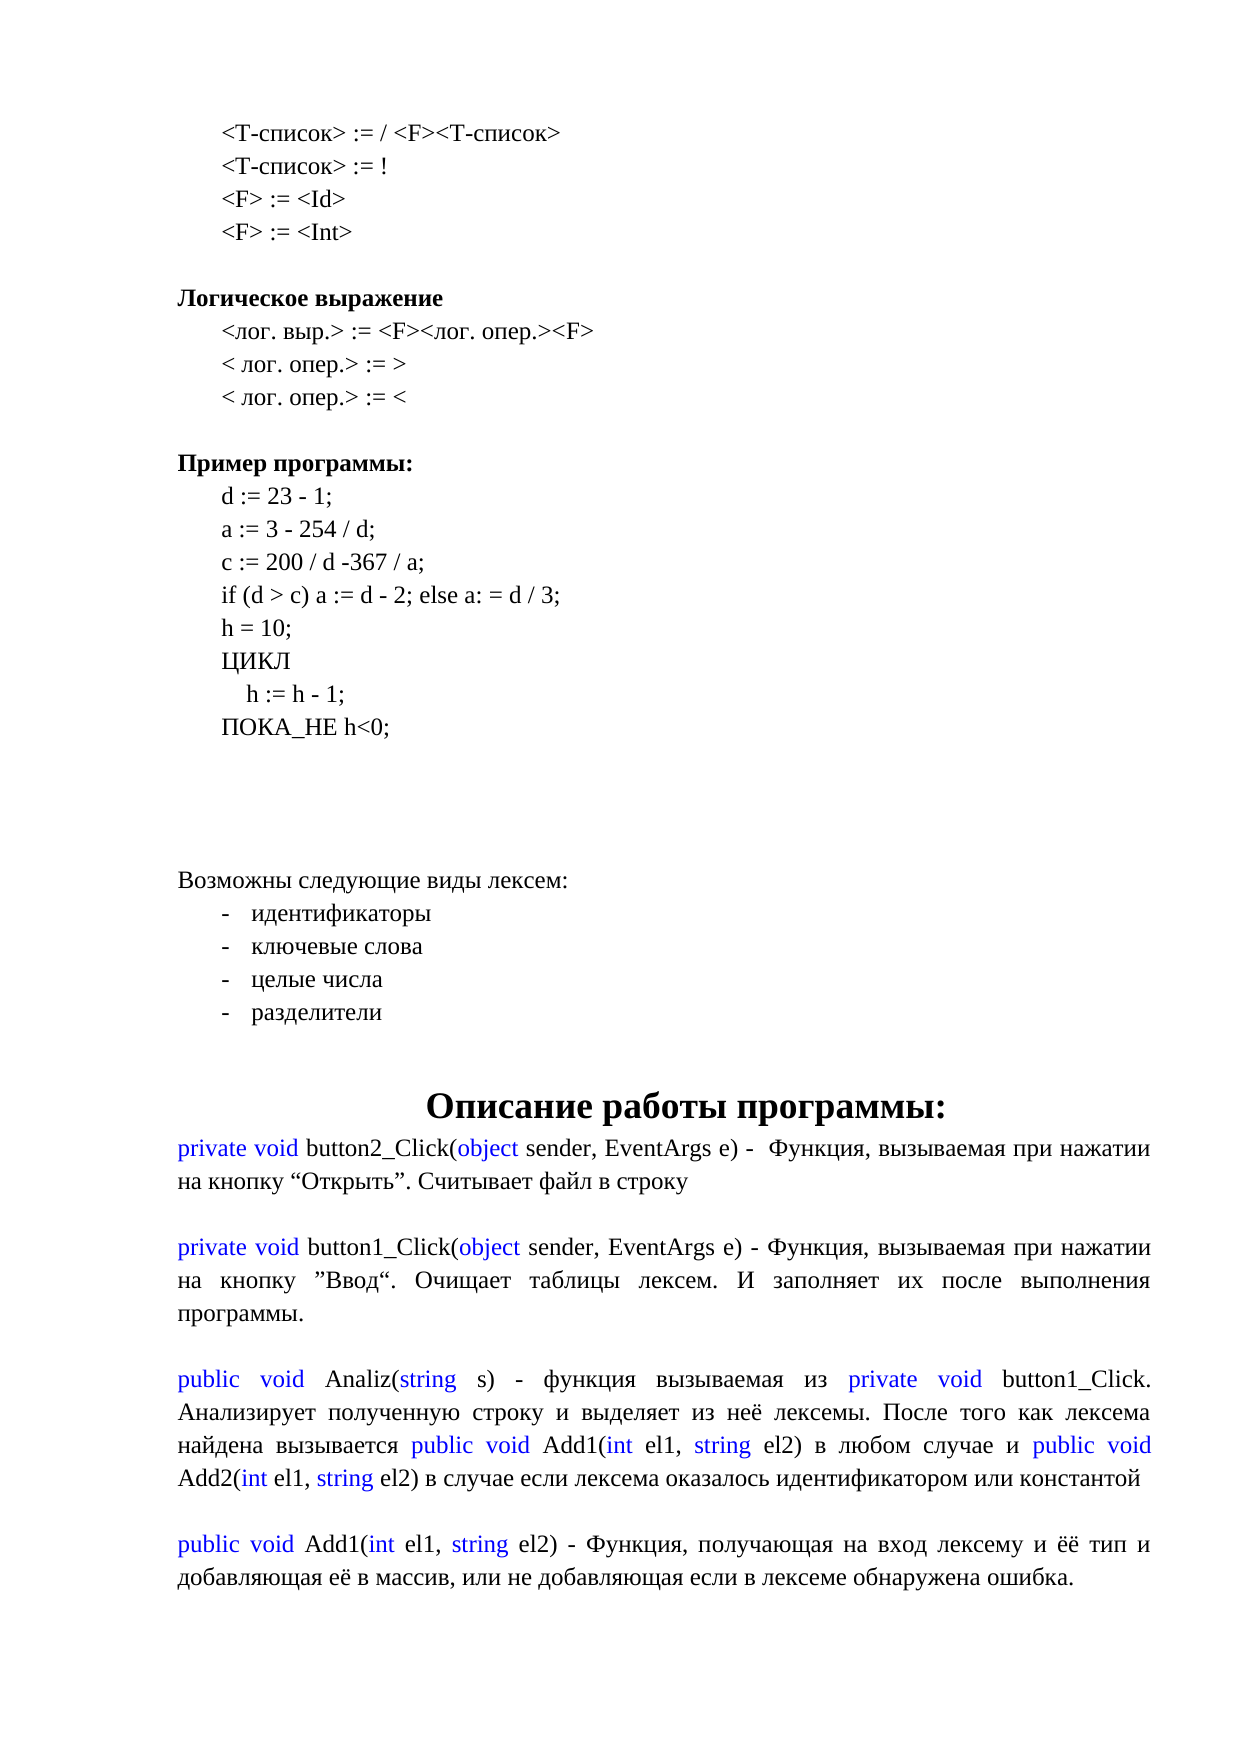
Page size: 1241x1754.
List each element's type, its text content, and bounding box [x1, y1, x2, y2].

text public void Add1(int el1, string el2) - Функция, получающая на вход лексему и ёё тип и добавляющая её в массив, или не добавляющая если в лексеме обнаружена ошибка. [177, 1529, 1152, 1591]
list h = 10; [177, 613, 1152, 642]
list <лог. выр.> := <F><лог. опер.><F> [177, 316, 1152, 345]
list <F> := <Int> [177, 217, 1152, 246]
list < лог. опер.> := > [177, 349, 1152, 378]
list <T-список> := / <F><T-список> [177, 118, 1152, 147]
list Пример программы: [177, 448, 1152, 477]
text - ключевые слова [177, 931, 1152, 960]
text - идентификаторы [177, 898, 1152, 927]
text Описание работы программы: [177, 1083, 1152, 1127]
list <T-список> := ! [177, 151, 1152, 180]
list a := 3 - 254 / d; [177, 514, 1152, 543]
text private void button2_Click(object sender, EventArgs e) - Функция, вызываемая при нажатии на кнопку “Открыть”. Считывает файл в строку [177, 1133, 1152, 1195]
list if (d > c) a := d - 2; else a: = d / 3; [177, 580, 1152, 609]
text Возможны следующие виды лексем: [177, 865, 1152, 894]
list <F> := <Id> [177, 184, 1152, 213]
text - целые числа [177, 964, 1152, 993]
list ЦИКЛ [177, 646, 1152, 675]
text private void button1_Click(object sender, EventArgs e) - Функция, вызываемая при нажатии на кнопку ”Ввод“. Очищает таблицы лексем. И заполняет их после выполнения программы. [177, 1232, 1152, 1327]
list d := 23 - 1; [177, 481, 1152, 510]
list < лог. опер.> := < [177, 382, 1152, 411]
text public void Analiz(string s) - функция вызываемая из private void button1_Click. Анализирует полученную строку и выделяет из неё лексемы. После того как лексема найдена вызывается public void Add1(int el1, string el2) в любом случае и public void Add2(int el1, string el2) в случае если лексема оказалось идентификатором или константой [177, 1364, 1152, 1492]
list c := 200 / d -367 / a; [177, 547, 1152, 576]
list ПОКА_НЕ h<0; [177, 712, 1152, 741]
list h := h - 1; [177, 679, 1152, 708]
list Логическое выражение [177, 283, 1152, 312]
text - разделители [177, 997, 1152, 1026]
